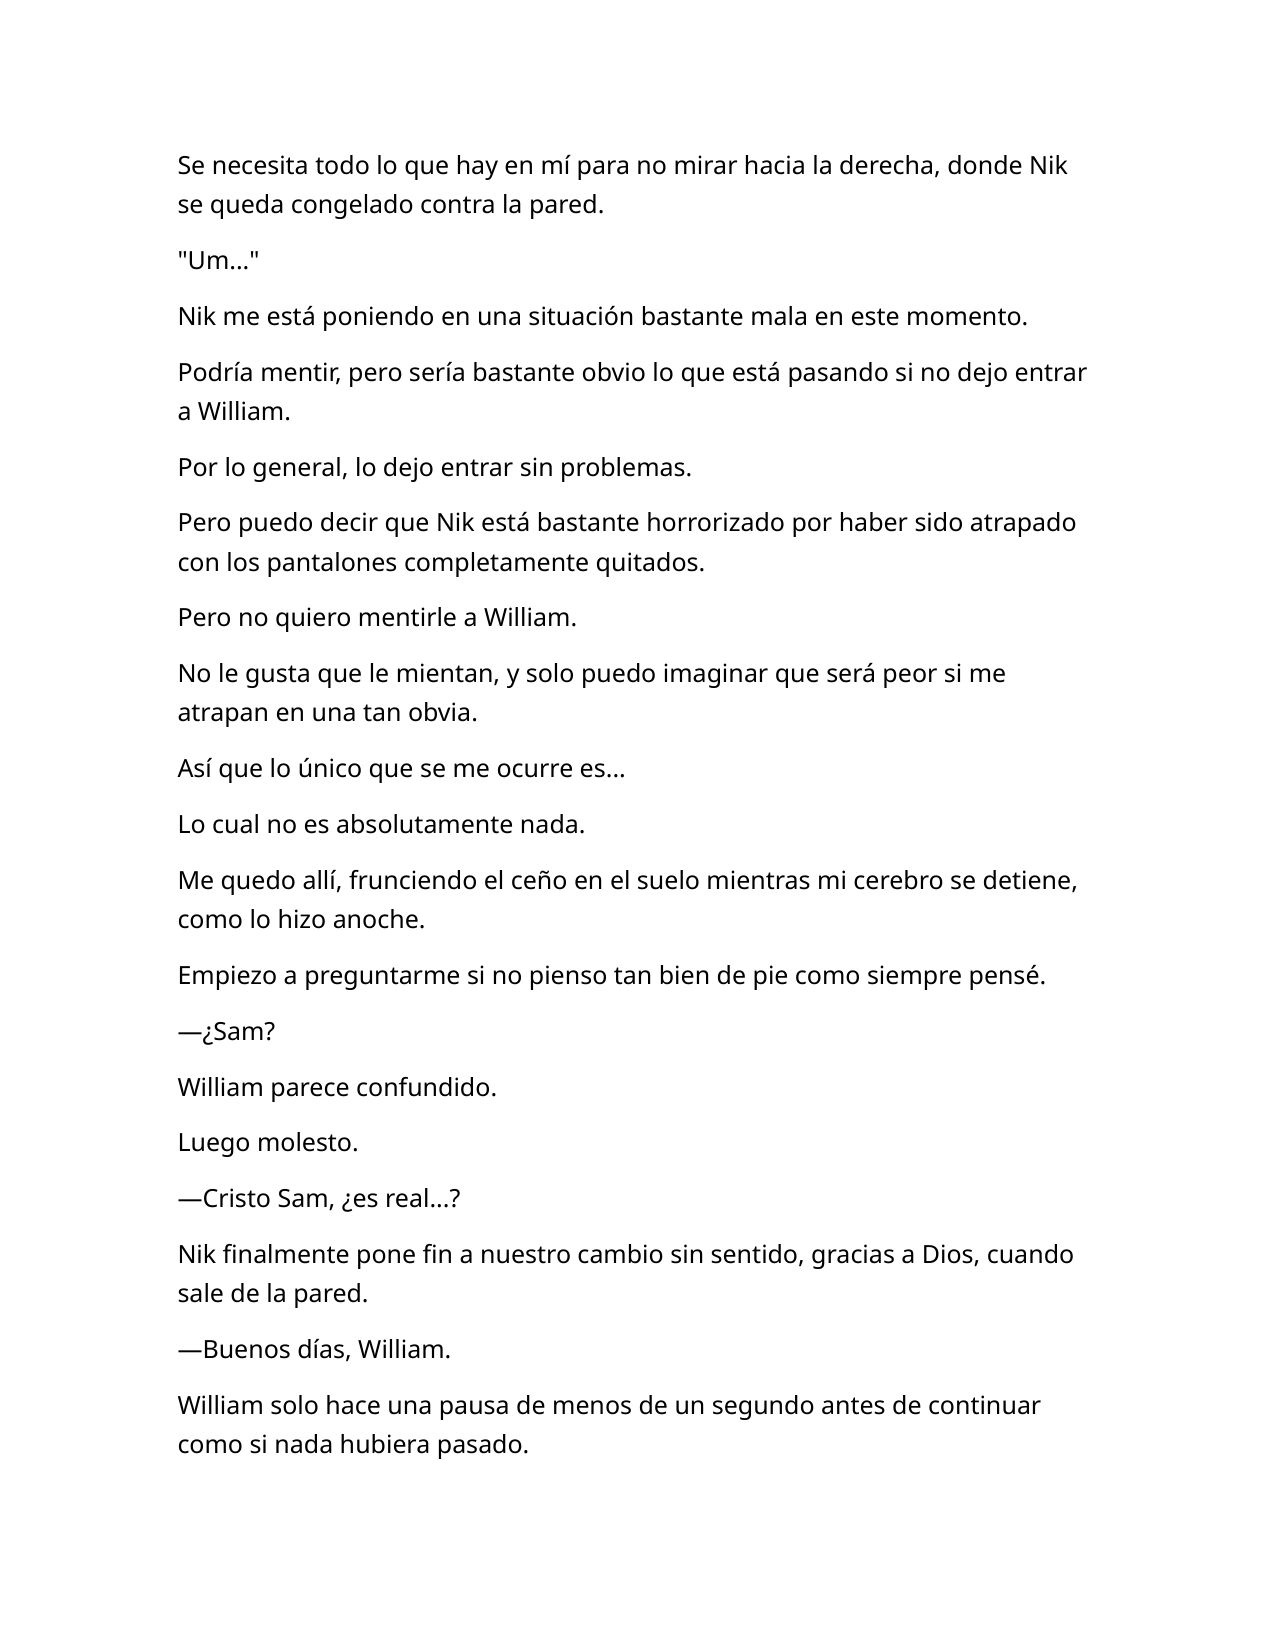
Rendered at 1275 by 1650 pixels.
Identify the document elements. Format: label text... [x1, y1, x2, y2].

text Lo cual no es absolutamente nada. [177, 807, 1098, 841]
text Podría mentir, pero sería bastante obvio lo que está pasando si no dejo entrar a William. [177, 354, 1098, 427]
text Por lo general, lo dejo entrar sin problemas. [177, 449, 1098, 483]
text Empiezo a preguntarme si no pienso tan bien de pie como siempre pensé. [177, 958, 1098, 992]
text "Um..." [177, 243, 1098, 277]
text Me quedo allí, frunciendo el ceño en el suelo mientras mi cerebro se detiene, como lo hizo anoche. [177, 863, 1098, 936]
text Se necesita todo lo que hay en mí para no mirar hacia la derecha, donde Nik se queda congelado contra la pared. [177, 148, 1098, 221]
text William solo hace una pausa de menos de un segundo antes de continuar como si nada hubiera pasado. [177, 1388, 1098, 1461]
text —Cristo Sam, ¿es real...? [177, 1181, 1098, 1215]
text Nik finalmente pone fin a nuestro cambio sin sentido, gracias a Dios, cuando sale de la pared. [177, 1237, 1098, 1310]
text Así que lo único que se me ocurre es... [177, 751, 1098, 785]
text Luego molesto. [177, 1125, 1098, 1159]
text —¿Sam? [177, 1013, 1098, 1047]
text Pero no quiero mentirle a William. [177, 600, 1098, 634]
text —Buenos días, William. [177, 1332, 1098, 1366]
text Nik me está poniendo en una situación bastante mala en este momento. [177, 298, 1098, 332]
text William parece confundido. [177, 1069, 1098, 1103]
text No le gusta que le mientan, y solo puedo imaginar que será peor si me atrapan en una tan obvia. [177, 656, 1098, 729]
text Pero puedo decir que Nik está bastante horrorizado por haber sido atrapado con los pantalones completamente quitados. [177, 505, 1098, 578]
